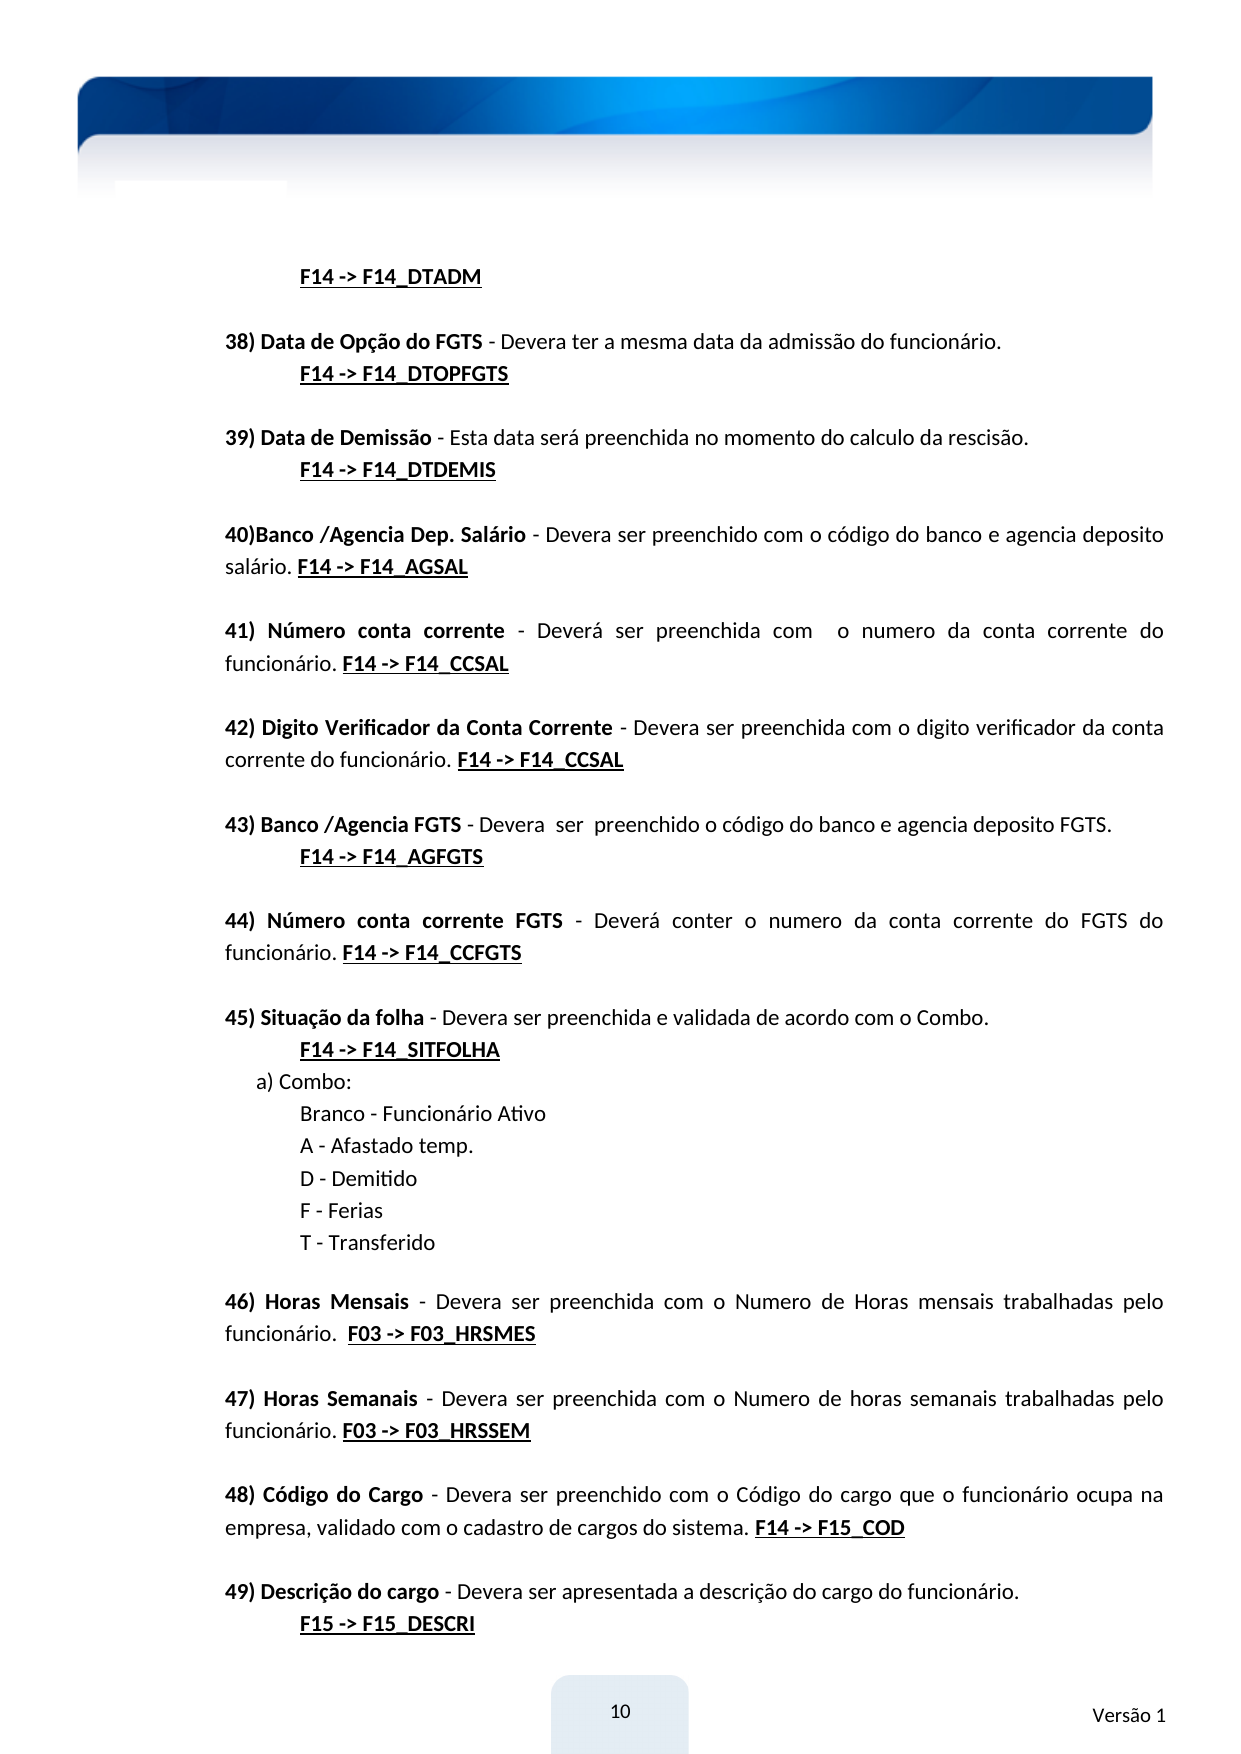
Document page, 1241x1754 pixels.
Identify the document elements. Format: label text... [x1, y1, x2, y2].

list F14 -> F14_DTDEMIS [225, 456, 1165, 484]
list A - Afastado temp. [225, 1132, 1165, 1159]
list 48) Código do Cargo - Devera ser preenchido com o Código do cargo que o funcionário ocupa na empresa, validado com o cadastro de cargos do sistema. F14 -> F15_COD [225, 1481, 1165, 1541]
list F15 -> F15_DESCRI [225, 1609, 1165, 1637]
list 40)Banco /Agencia Dep. Salário - Devera ser preenchido com o código do banco e agencia deposito salário. F14 -> F14_AGSAL [225, 520, 1165, 580]
list Branco - Funcionário Ativo [225, 1099, 1165, 1127]
list 45) Situação da folha - Devera ser preenchida e validada de acordo com o Combo. [225, 1003, 1165, 1031]
list 39) Data de Demissão - Esta data será preenchida no momento do calculo da rescisão. [225, 423, 1165, 451]
list T - Transferido [225, 1228, 1165, 1256]
list F14 -> F14_AGFGTS [225, 842, 1165, 870]
list 41) Número conta corrente - Deverá ser preenchida com o numero da conta corrente do funcionário. F14 -> F14_CCSAL [225, 617, 1165, 677]
list 42) Digito Verificador da Conta Corrente - Devera ser preenchida com o digito verificador da conta corrente do funcionário. F14 -> F14_CCSAL [225, 713, 1165, 773]
list D - Demitido [225, 1164, 1165, 1192]
list 44) Número conta corrente FGTS - Deverá conter o numero da conta corrente do FGTS do funcionário. F14 -> F14_CCFGTS [225, 906, 1165, 966]
list 38) Data de Opção do FGTS - Devera ter a mesma data da admissão do funcionário. [225, 327, 1165, 355]
list a) Combo: [225, 1067, 1165, 1095]
list 49) Descrição do cargo - Devera ser apresentada a descrição do cargo do funcionário. [225, 1577, 1165, 1605]
list 47) Horas Semanais - Devera ser preenchida com o Numero de horas semanais trabalhadas pelo funcionário. F03 -> F03_HRSSEM [225, 1384, 1165, 1444]
list 43) Banco /Agencia FGTS - Devera ser preenchido o código do banco e agencia deposito FGTS. [225, 810, 1165, 838]
picture [75, 75, 1164, 263]
list F14 -> F14_DTADM [225, 262, 1165, 291]
list F - Ferias [225, 1196, 1165, 1224]
list F14 -> F14_SITFOLHA [225, 1035, 1165, 1063]
picture [551, 1675, 689, 1754]
list F14 -> F14_DTOPFGTS [225, 359, 1165, 387]
list 46) Horas Mensais - Devera ser preenchida com o Numero de Horas mensais trabalhadas pelo funcionário. F03 -> F03_HRSMES [225, 1287, 1165, 1348]
